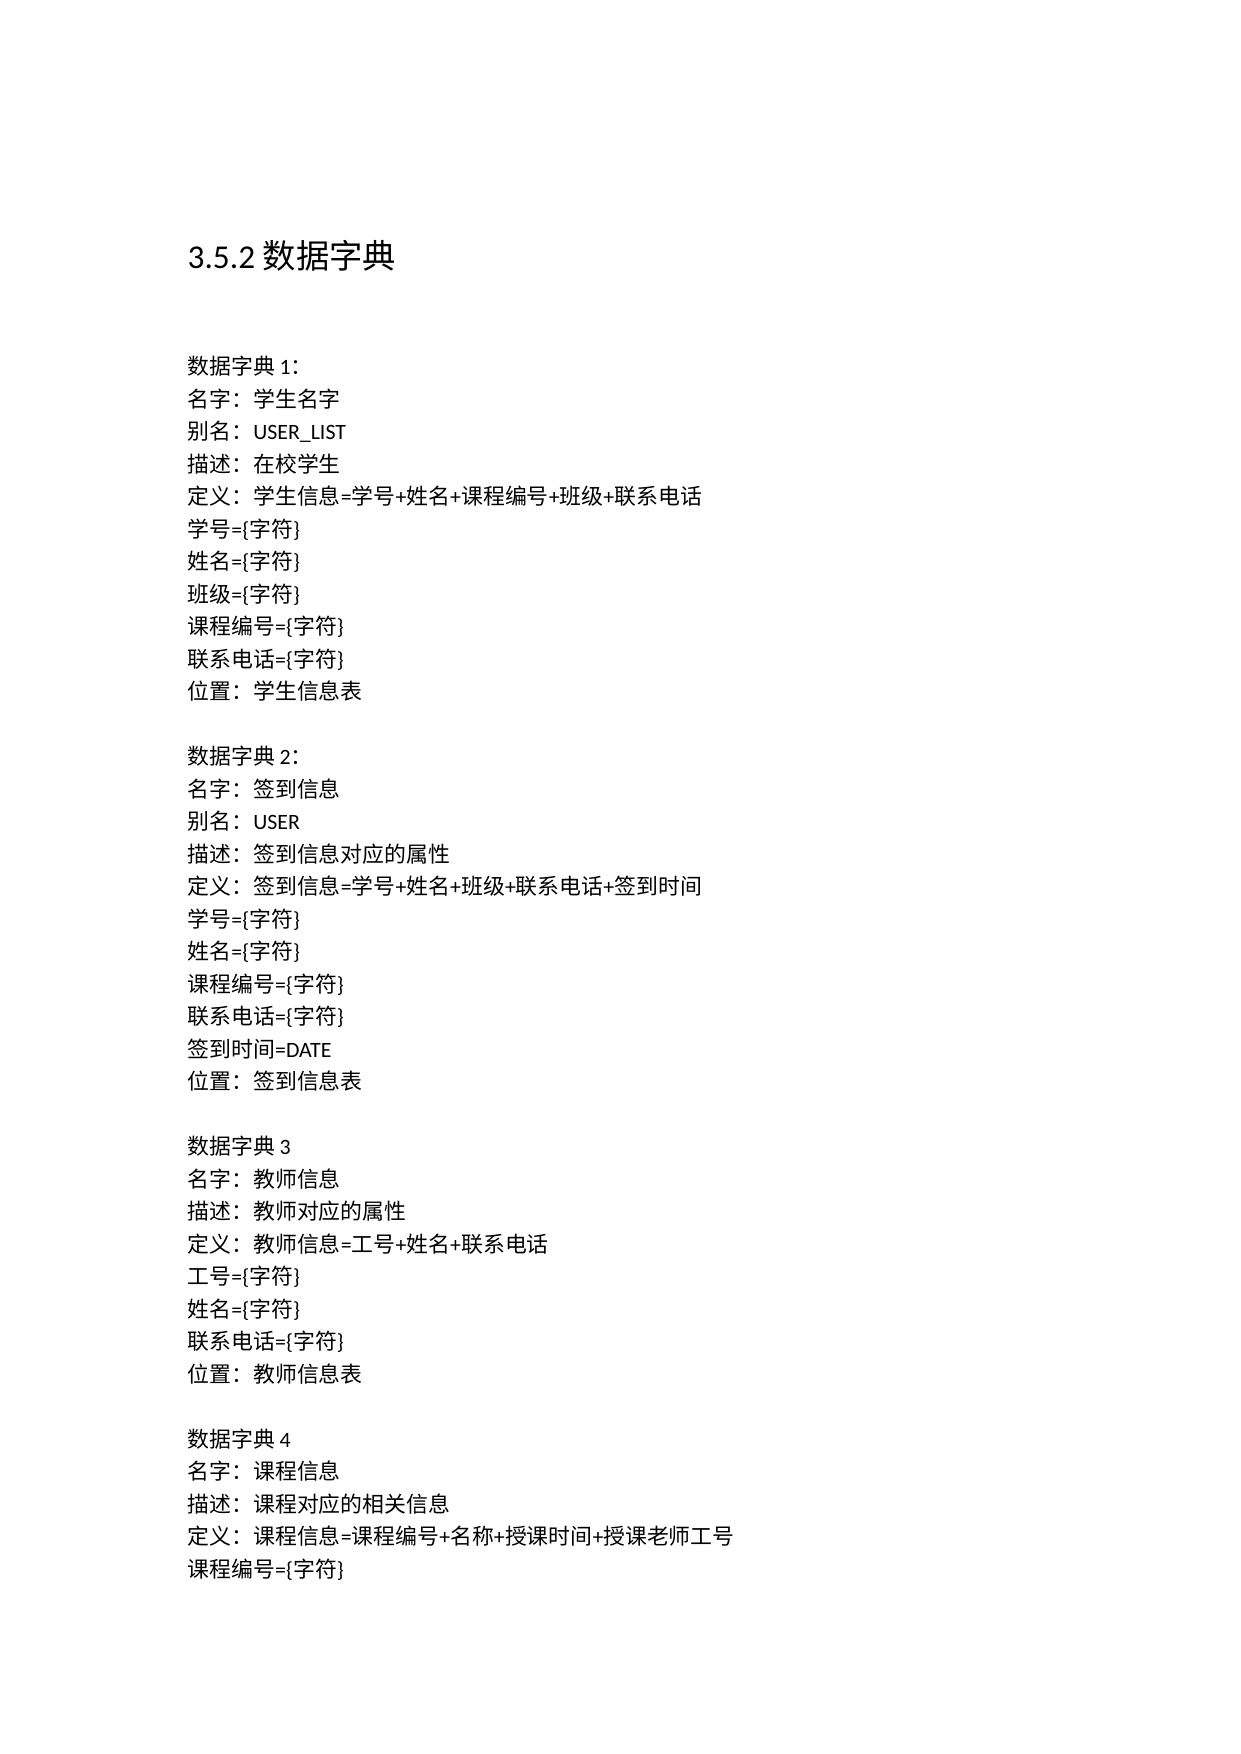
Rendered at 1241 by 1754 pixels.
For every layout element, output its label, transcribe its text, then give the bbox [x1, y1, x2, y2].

text 学号={字符} [187, 901, 1053, 934]
text 定义：课程信息=课程编号+名称+授课时间+授课老师工号 [187, 1519, 1053, 1551]
text 定义：签到信息=学号+姓名+班级+联系电话+签到时间 [187, 869, 1053, 901]
text 别名：USER_LIST [187, 414, 1053, 446]
text 名字：课程信息 [187, 1454, 1053, 1486]
text 姓名={字符} [187, 1291, 1053, 1324]
text 名字：学生名字 [187, 381, 1053, 414]
text 课程编号={字符} [187, 966, 1053, 999]
text 别名：USER [187, 804, 1053, 836]
text 数据字典1： [187, 349, 1053, 381]
text 描述：在校学生 [187, 446, 1053, 479]
text 班级={字符} [187, 576, 1053, 609]
text 工号={字符} [187, 1259, 1053, 1291]
text 描述：教师对应的属性 [187, 1194, 1053, 1226]
text 描述：签到信息对应的属性 [187, 836, 1053, 869]
text 联系电话={字符} [187, 641, 1053, 674]
text 定义：教师信息=工号+姓名+联系电话 [187, 1226, 1053, 1259]
subtitle 3.5.2 数据字典 [187, 222, 1053, 287]
text 位置：签到信息表 [187, 1064, 1053, 1096]
text 位置：学生信息表 [187, 674, 1053, 706]
text 数据字典3 [187, 1129, 1053, 1161]
text 课程编号={字符} [187, 1551, 1053, 1584]
text 名字：签到信息 [187, 771, 1053, 804]
text 名字：教师信息 [187, 1161, 1053, 1194]
text 课程编号={字符} [187, 609, 1053, 641]
text 学号={字符} [187, 511, 1053, 544]
text 联系电话={字符} [187, 1324, 1053, 1356]
text 描述：课程对应的相关信息 [187, 1486, 1053, 1519]
text 数据字典2： [187, 739, 1053, 771]
text 签到时间=DATE [187, 1031, 1053, 1064]
text 数据字典4 [187, 1421, 1053, 1454]
text 位置：教师信息表 [187, 1356, 1053, 1389]
text 姓名={字符} [187, 934, 1053, 966]
text 定义：学生信息=学号+姓名+课程编号+班级+联系电话 [187, 479, 1053, 511]
text 联系电话={字符} [187, 999, 1053, 1031]
text 姓名={字符} [187, 544, 1053, 576]
